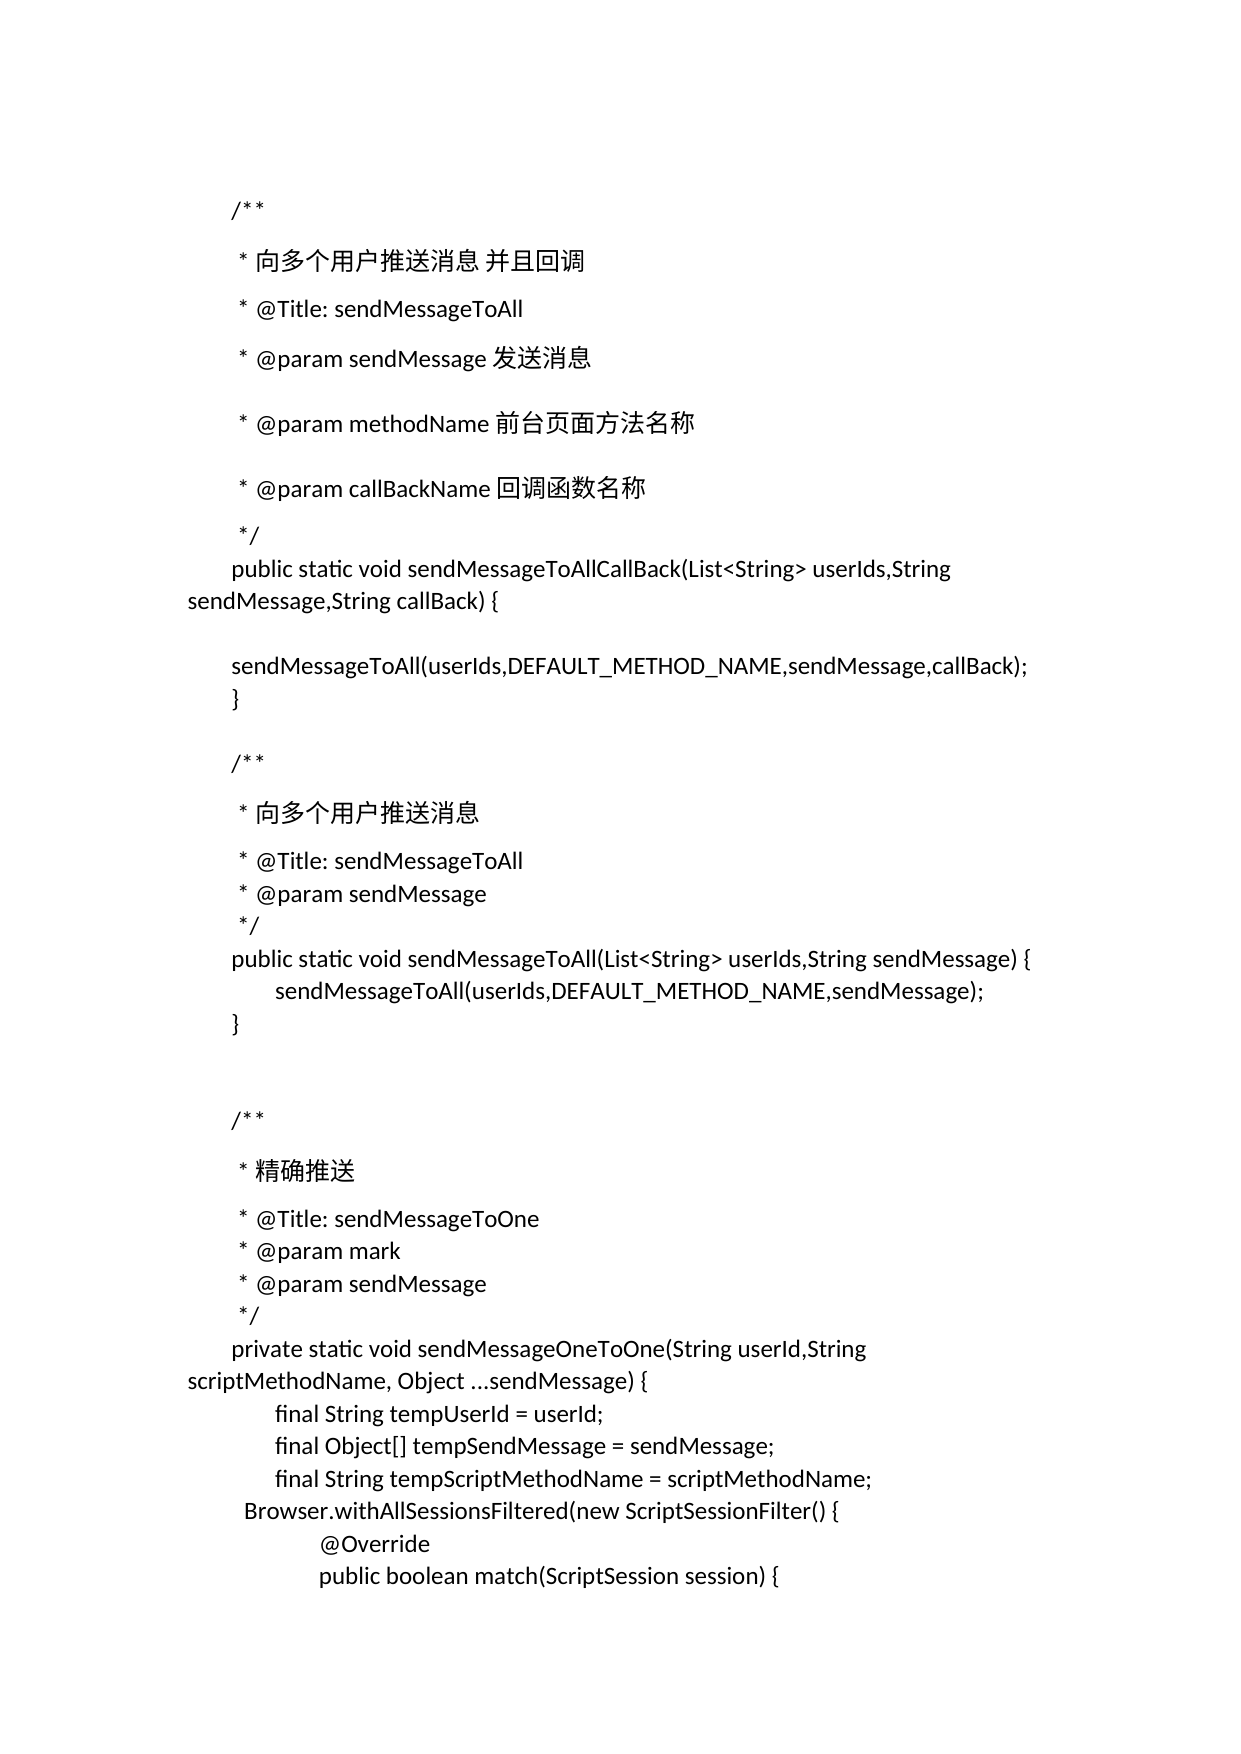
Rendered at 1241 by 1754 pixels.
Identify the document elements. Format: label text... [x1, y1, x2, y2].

text public static void sendMessageToAll(List<String> userIds,String sendMessage) { [187, 942, 1053, 974]
text * @Title: sendMessageToAll [187, 292, 1053, 324]
text * @Title: sendMessageToOne [187, 1202, 1053, 1234]
text private static void sendMessageOneToOne(String userId,String scriptMethodName, Object ...sendMessage) { [187, 1332, 1053, 1397]
text @Override [187, 1527, 1053, 1559]
text } [187, 1007, 1053, 1039]
text final String tempUserId = userId; [187, 1397, 1053, 1429]
text * @param methodName 前台页面方法名称 [187, 389, 1053, 454]
text * @param sendMessage [187, 877, 1053, 909]
text sendMessageToAll(userIds,DEFAULT_METHOD_NAME,sendMessage,callBack); [187, 617, 1053, 682]
text final Object[] tempSendMessage = sendMessage; [187, 1429, 1053, 1462]
text * 向多个用户推送消息 [187, 779, 1053, 844]
text final String tempScriptMethodName = scriptMethodName; [187, 1462, 1053, 1494]
text * @Title: sendMessageToAll [187, 844, 1053, 877]
text sendMessageToAll(userIds,DEFAULT_METHOD_NAME,sendMessage); [187, 974, 1053, 1007]
text * @param sendMessage 发送消息 [187, 324, 1053, 389]
text /** [187, 747, 1053, 779]
text */ [187, 909, 1053, 942]
text } [187, 682, 1053, 714]
text * @param sendMessage [187, 1267, 1053, 1299]
text * @param callBackName 回调函数名称 [187, 454, 1053, 519]
text public boolean match(ScriptSession session) { [187, 1559, 1053, 1592]
text /** [187, 1104, 1053, 1137]
text Browser.withAllSessionsFiltered(new ScriptSessionFilter() { [187, 1494, 1053, 1527]
text * @param mark [187, 1234, 1053, 1267]
text /** [187, 194, 1053, 227]
text */ [187, 519, 1053, 552]
text * 向多个用户推送消息 并且回调 [187, 227, 1053, 292]
text */ [187, 1299, 1053, 1332]
text public static void sendMessageToAllCallBack(List<String> userIds,String sendMessage,String callBack) { [187, 552, 1053, 617]
text * 精确推送 [187, 1137, 1053, 1202]
